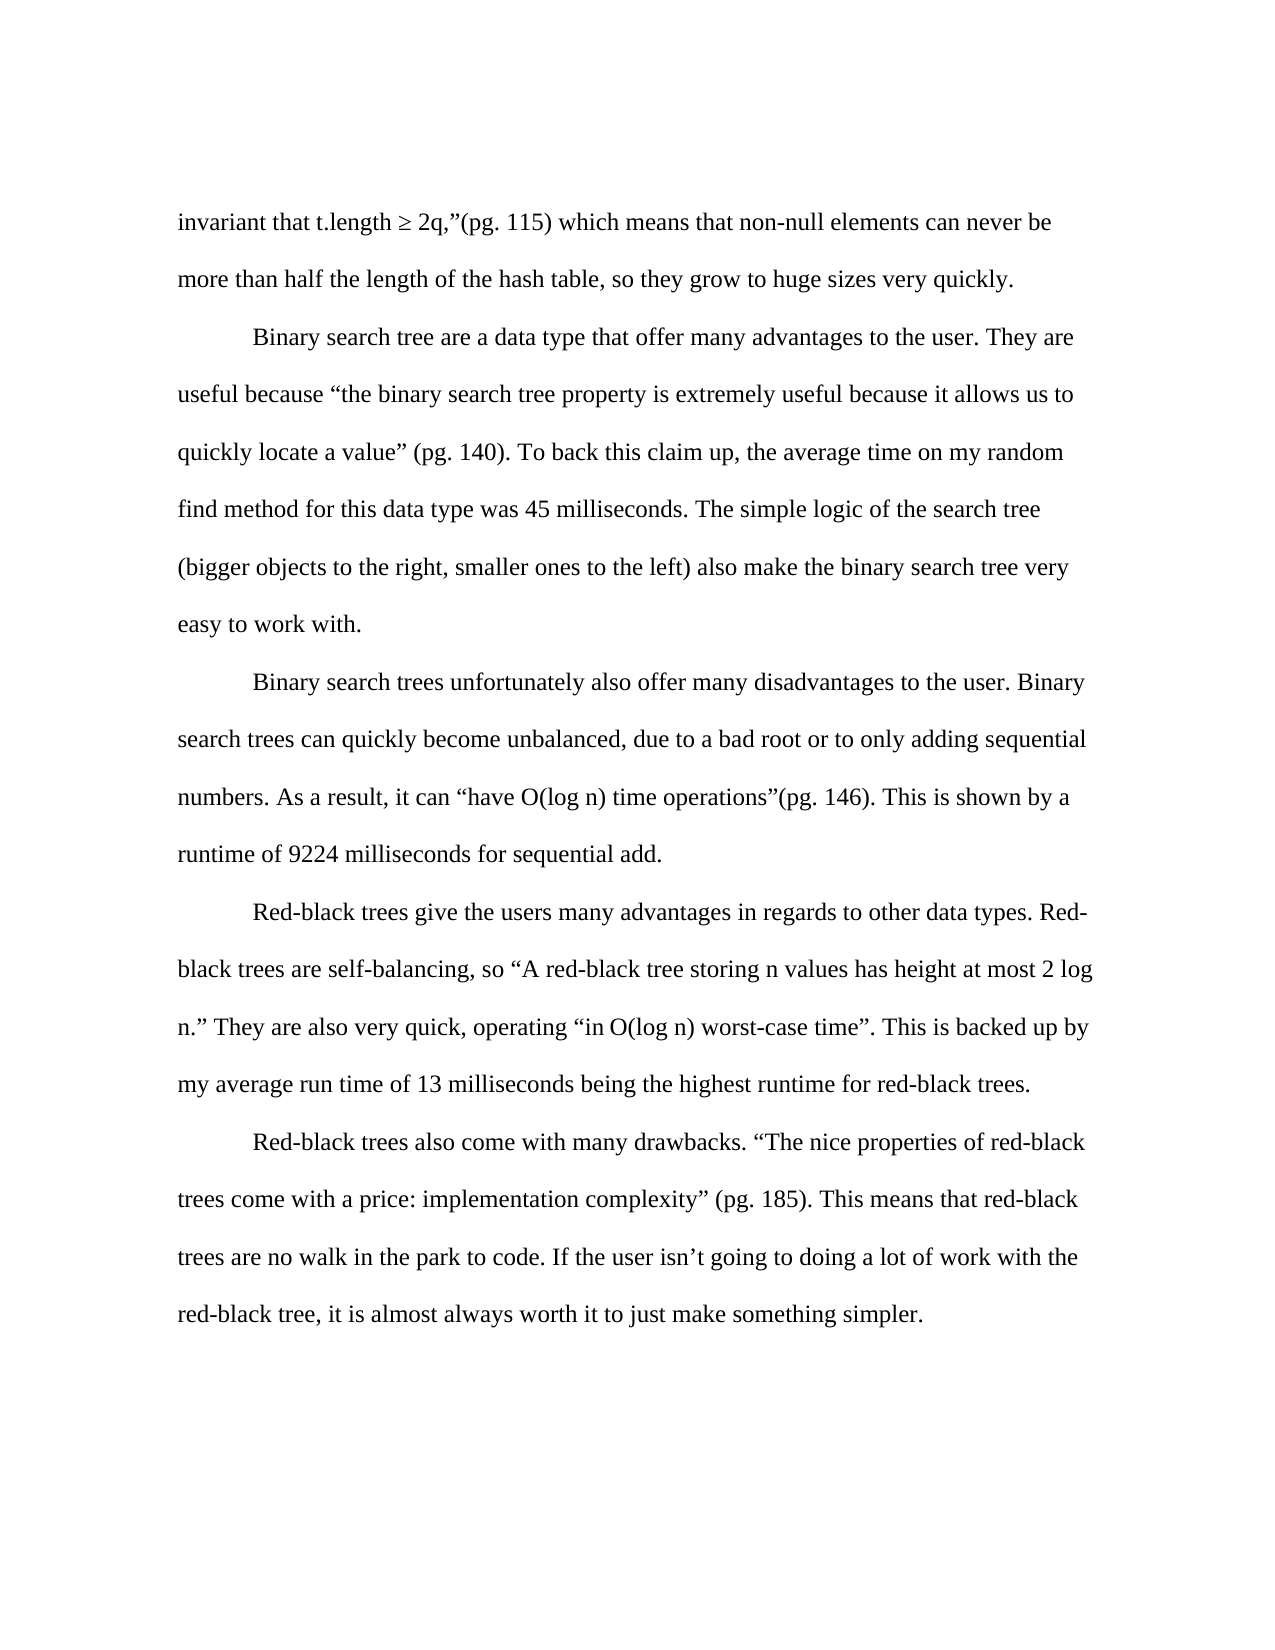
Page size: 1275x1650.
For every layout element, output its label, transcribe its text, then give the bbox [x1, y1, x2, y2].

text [177, 207, 1098, 293]
text Binary search trees unfortunately also offer many disadvantages to the user. Binary search trees can quickly become unbalanced, due to a bad root or to only adding sequential numbers. As a result, it can “have O(log n) time operations”(pg. 146). This is shown by a runtime of 9224 milliseconds for sequential add. [177, 667, 1098, 868]
text Red-black trees also come with many drawbacks. “The nice properties of red-black trees come with a price: implementation complexity” (pg. 185). This means that red-black trees are no walk in the park to code. If the user isn’t going to doing a lot of work with the red-black tree, it is almost always worth it to just make something simpler. [177, 1127, 1098, 1328]
text Red-black trees give the users many advantages in regards to other data types. Red-black trees are self-balancing, so “A red-black tree storing n values has height at most 2 log n.” They are also very quick, operating “in O(log n) worst-case time”. This is backed up by my average run time of 13 milliseconds being the highest runtime for red-black trees. [177, 897, 1098, 1098]
text Binary search tree are a data type that offer many advantages to the user. They are useful because “the binary search tree property is extremely useful because it allows us to quickly locate a value” (pg. 140). To back this claim up, the average time on my random find method for this data type was 45 milliseconds. The simple logic of the search tree (bigger objects to the right, smaller ones to the left) also make the binary search tree very easy to work with. [177, 322, 1098, 638]
